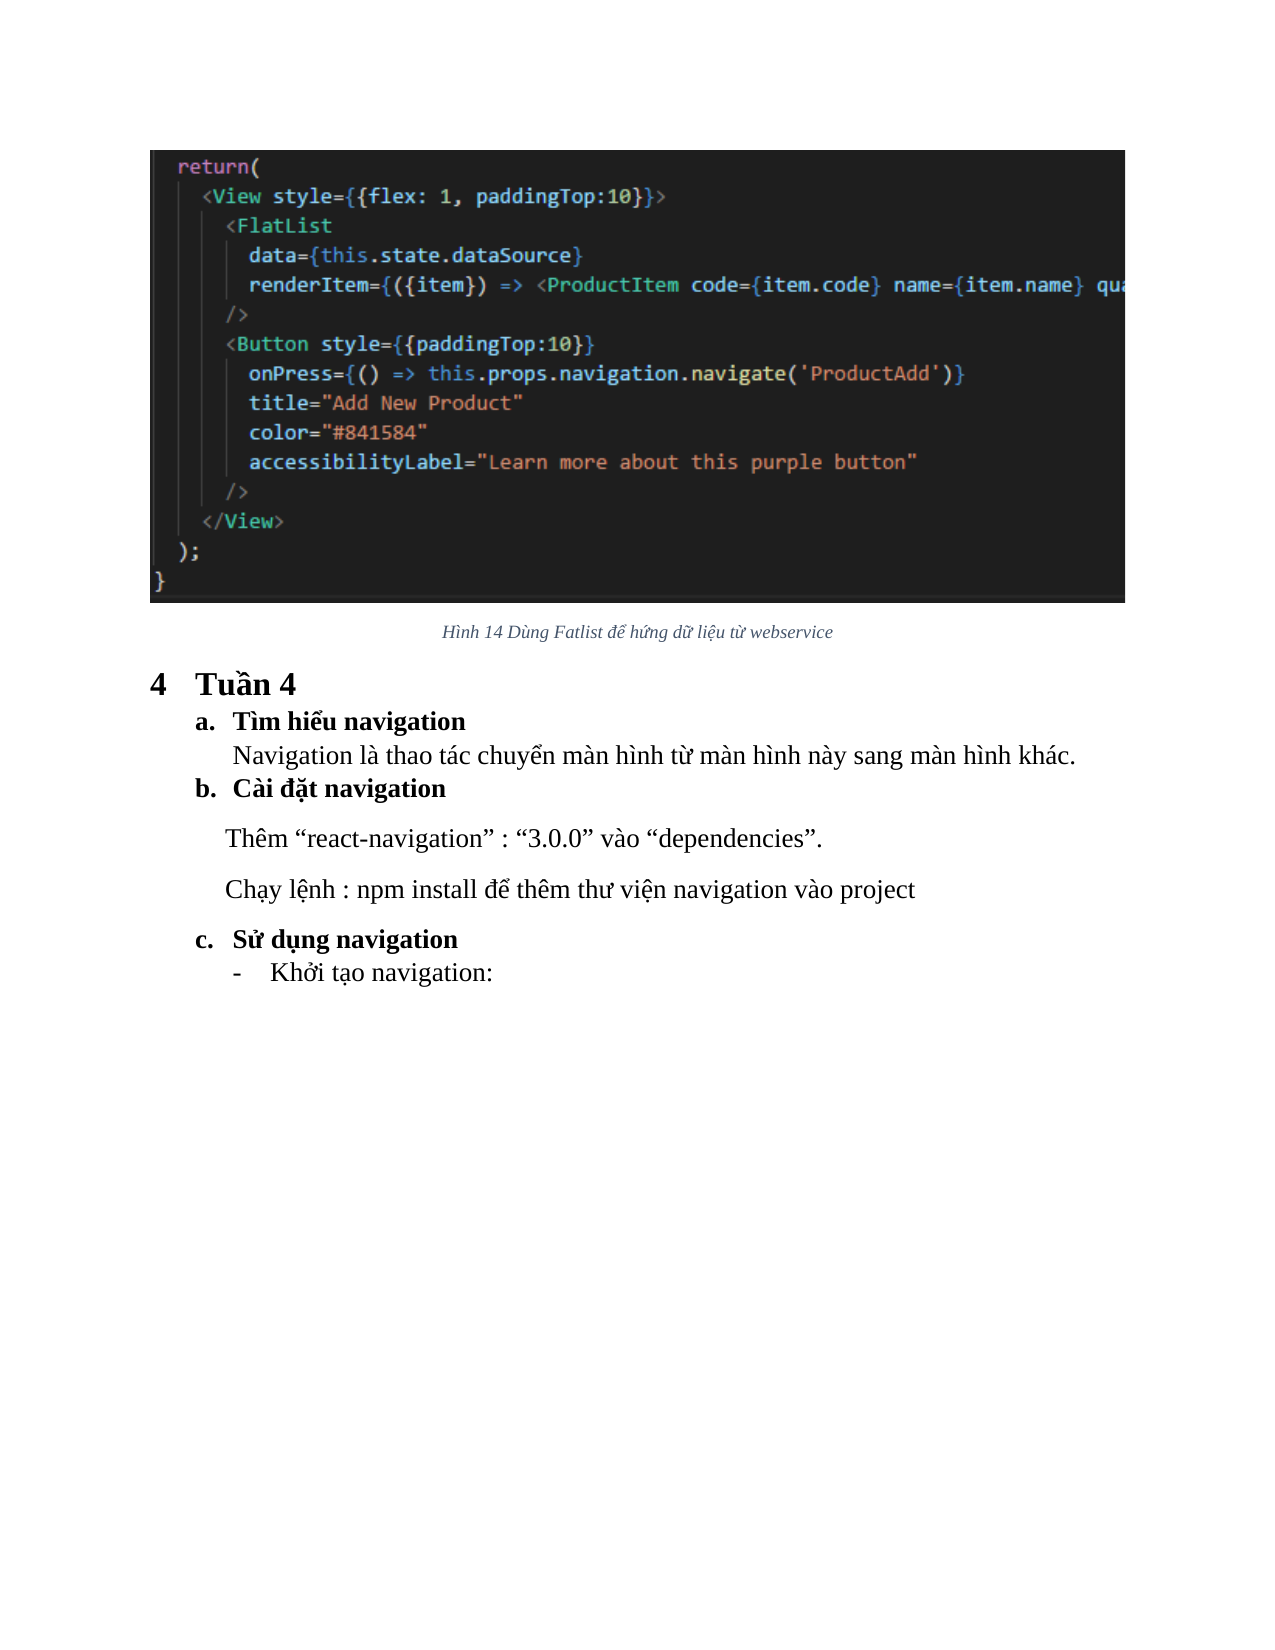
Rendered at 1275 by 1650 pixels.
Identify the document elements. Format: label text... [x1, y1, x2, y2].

text Chạy lệnh : npm install để thêm thư viện navigation vào project [225, 873, 1125, 904]
text Thêm “react-navigation” : “3.0.0” vào “dependencies”. [225, 822, 1125, 854]
list Sử dụng navigation [195, 923, 1125, 954]
list Khởi tạo navigation: [232, 956, 1125, 988]
list Cài đặt navigation [195, 772, 1125, 803]
picture [150, 150, 1125, 603]
list Tuần 4 [150, 664, 1125, 702]
text Hình 14 Dùng Fatlist để hứng dữ liệu từ webservice [150, 621, 1125, 643]
list Navigation là thao tác chuyển màn hình từ màn hình này sang màn hình khác. [232, 739, 1125, 770]
list Tìm hiểu navigation [195, 705, 1125, 736]
